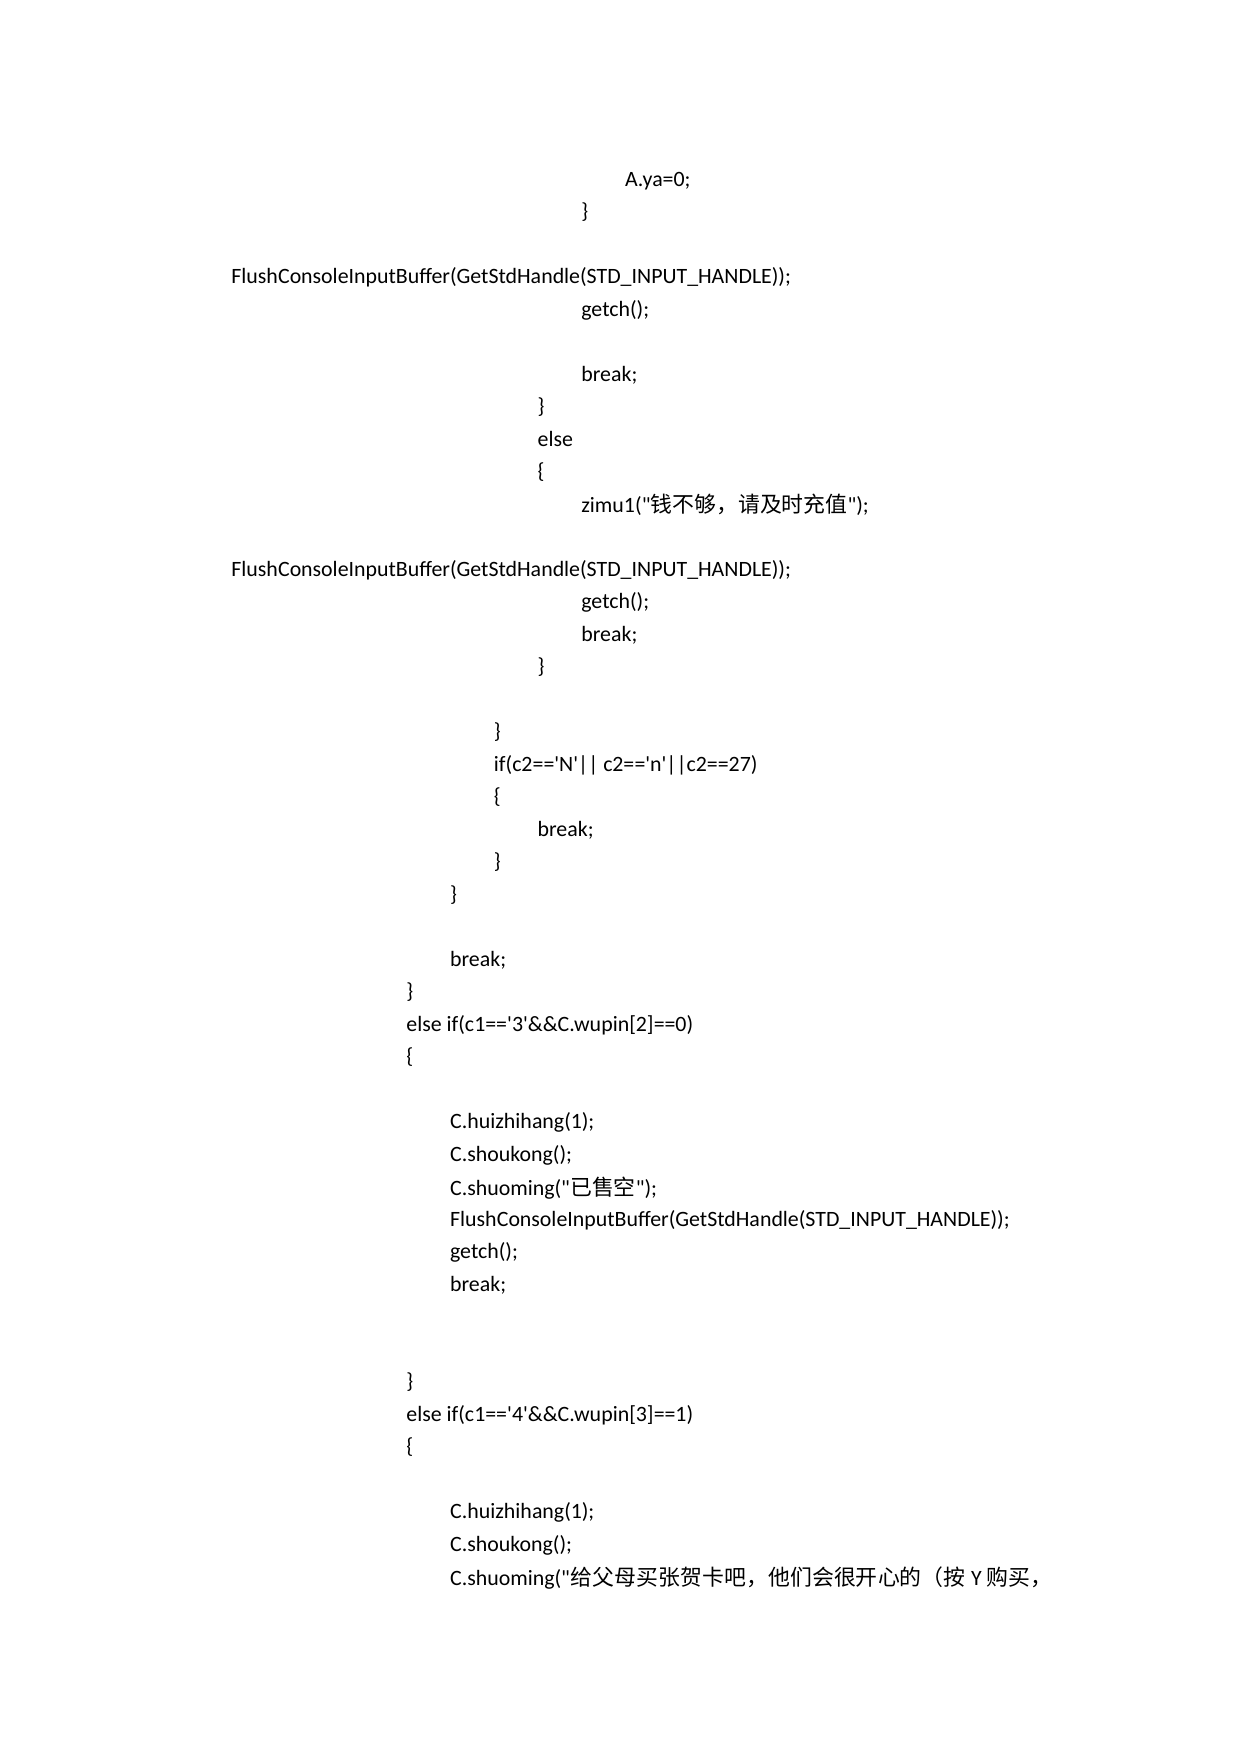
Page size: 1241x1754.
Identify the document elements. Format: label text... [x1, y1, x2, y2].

text } [187, 194, 1053, 227]
text { [187, 1039, 1053, 1072]
text break; [187, 617, 1053, 649]
text FlushConsoleInputBuffer(GetStdHandle(STD_INPUT_HANDLE)); [187, 1202, 1053, 1234]
text } [187, 877, 1053, 909]
text } [187, 649, 1053, 682]
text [187, 1559, 1053, 1592]
text } [187, 974, 1053, 1007]
text break; [187, 812, 1053, 844]
text else [187, 422, 1053, 454]
text getch(); [187, 1234, 1053, 1267]
text } [187, 389, 1053, 422]
text getch(); [187, 292, 1053, 324]
text A.ya=0; [187, 162, 1053, 194]
text { [187, 454, 1053, 487]
text if(c2=='N'|| c2=='n'||c2==27) [187, 747, 1053, 779]
text break; [187, 942, 1053, 974]
text break; [187, 357, 1053, 389]
text getch(); [187, 584, 1053, 617]
text } [187, 714, 1053, 747]
text } [187, 1364, 1053, 1397]
text FlushConsoleInputBuffer(GetStdHandle(STD_INPUT_HANDLE)); [187, 227, 1053, 292]
text C.huizhihang(1); [187, 1494, 1053, 1527]
text } [187, 844, 1053, 877]
text C.shoukong(); [187, 1137, 1053, 1169]
text C.shuoming("已售空"); [187, 1169, 1053, 1202]
text zimu1("钱不够，请及时充值"); [187, 487, 1053, 519]
text { [187, 1429, 1053, 1462]
text { [187, 779, 1053, 812]
text break; [187, 1267, 1053, 1299]
text else if(c1=='3'&&C.wupin[2]==0) [187, 1007, 1053, 1039]
text FlushConsoleInputBuffer(GetStdHandle(STD_INPUT_HANDLE)); [187, 519, 1053, 584]
text else if(c1=='4'&&C.wupin[3]==1) [187, 1397, 1053, 1429]
text C.shoukong(); [187, 1527, 1053, 1559]
text C.huizhihang(1); [187, 1104, 1053, 1137]
